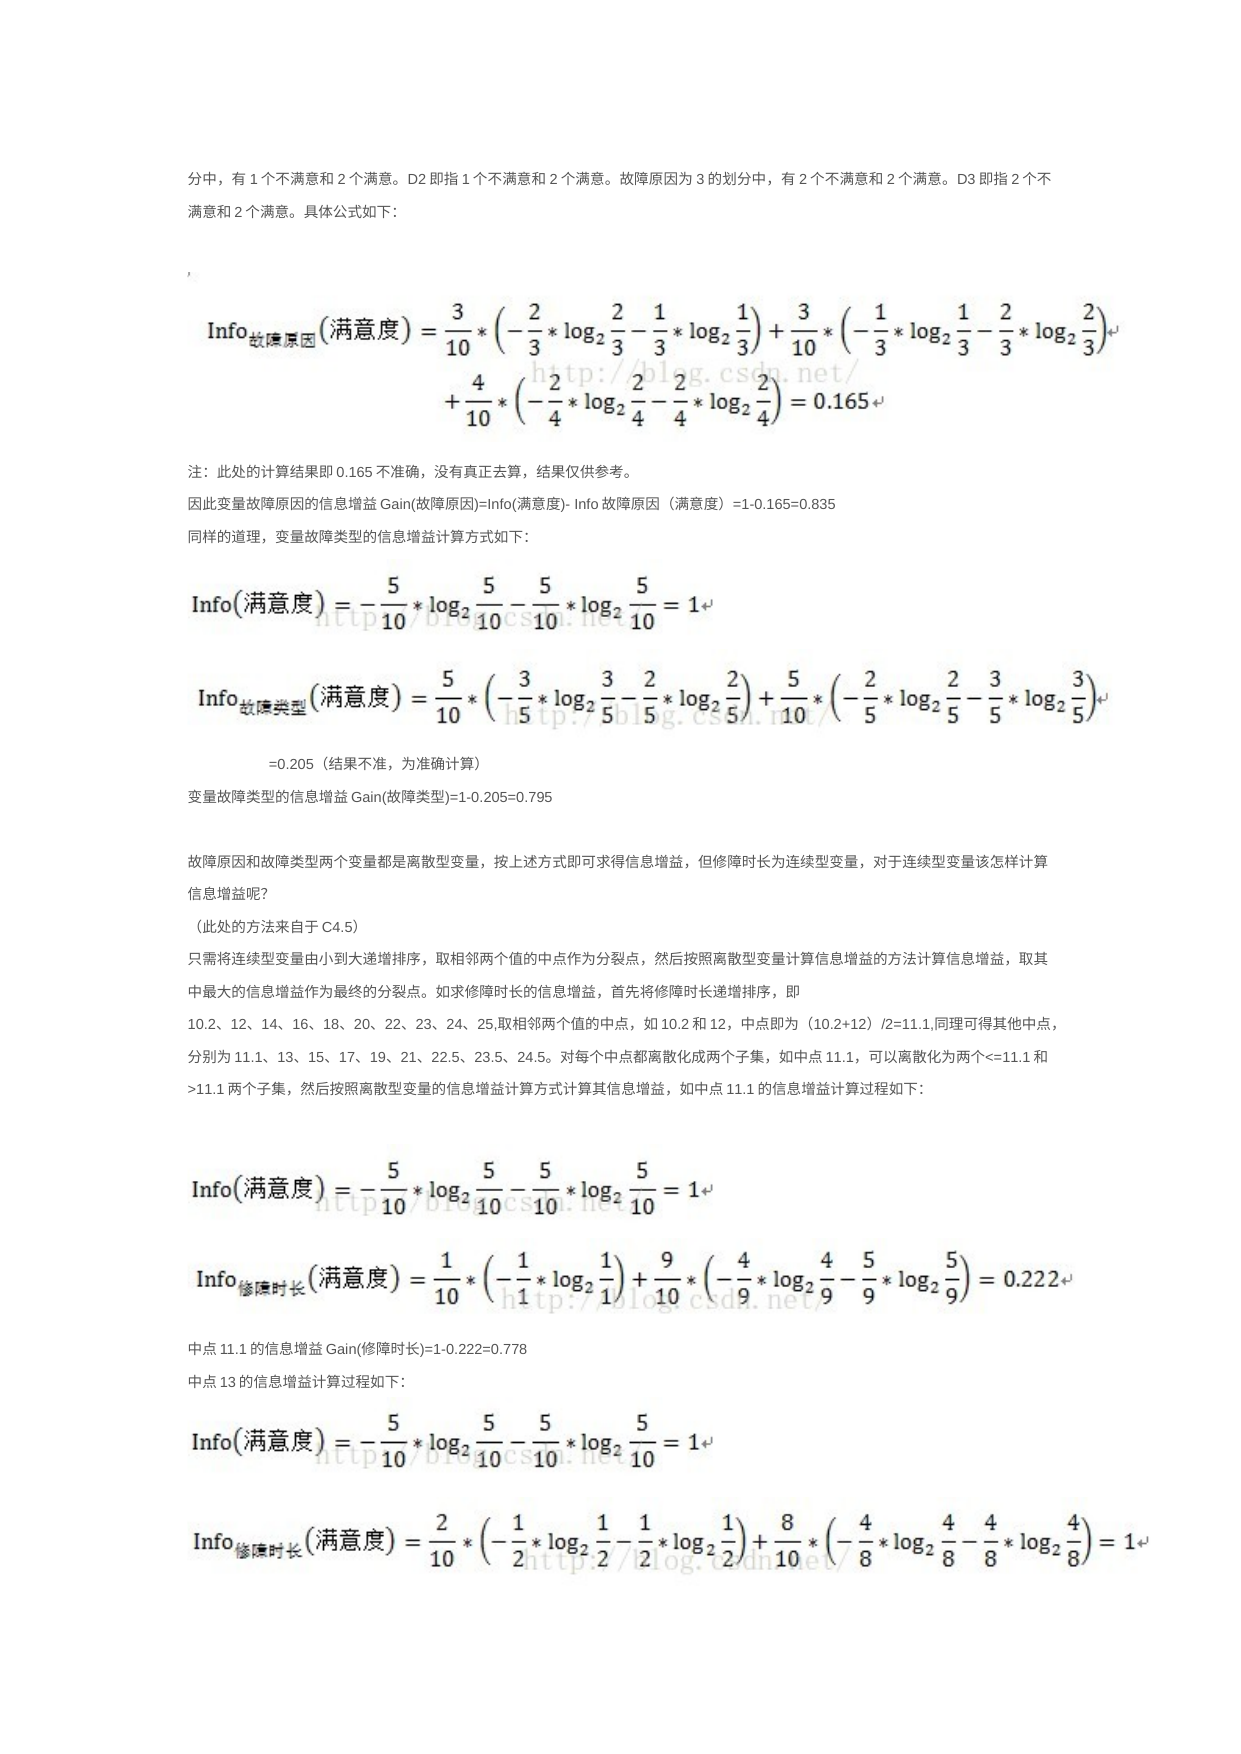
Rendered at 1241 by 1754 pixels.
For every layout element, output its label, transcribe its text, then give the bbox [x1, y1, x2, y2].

text =0.205（结果不准，为准确计算） [187, 747, 1053, 779]
text 同样的道理，变量故障类型的信息增益计算方式如下： [187, 519, 1053, 552]
picture [187, 1238, 1116, 1328]
picture [187, 272, 1178, 442]
picture [187, 1497, 1161, 1589]
picture [187, 1397, 744, 1480]
text 只需将连续型变量由小到大递增排序，取相邻两个值的中点作为分裂点，然后按照离散型变量计算信息增益的方法计算信息增益，取其中最大的信息增益作为最终的分裂点。如求修障时长的信息增益，首先将修障时长递增排序，即10.2、12、14、16、18、20、22、23、24、25,取相邻两个值的中点，如10.2和12，中点即为（10.2+12）/2=11.1,同理可得其他中点，分别为11.1、13、15、17、19、21、22.5、23.5、24.5。对每个中点都离散化成两个子集，如中点11.1，可以离散化为两个<=11.1和>11.1两个子集，然后按照离散型变量的信息增益计算方式计算其信息增益，如中点11.1的信息增益计算过程如下： [187, 942, 1053, 1104]
text （此处的方法来自于C4.5） [187, 909, 1053, 942]
picture [187, 559, 744, 642]
text 故障原因和故障类型两个变量都是离散型变量，按上述方式即可求得信息增益，但修障时长为连续型变量，对于连续型变量该怎样计算信息增益呢？ [187, 844, 1053, 909]
picture [187, 1144, 744, 1227]
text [187, 162, 1053, 272]
text 变量故障类型的信息增益Gain(故障类型)=1-0.205=0.795 [187, 779, 1053, 812]
picture [187, 649, 1122, 747]
